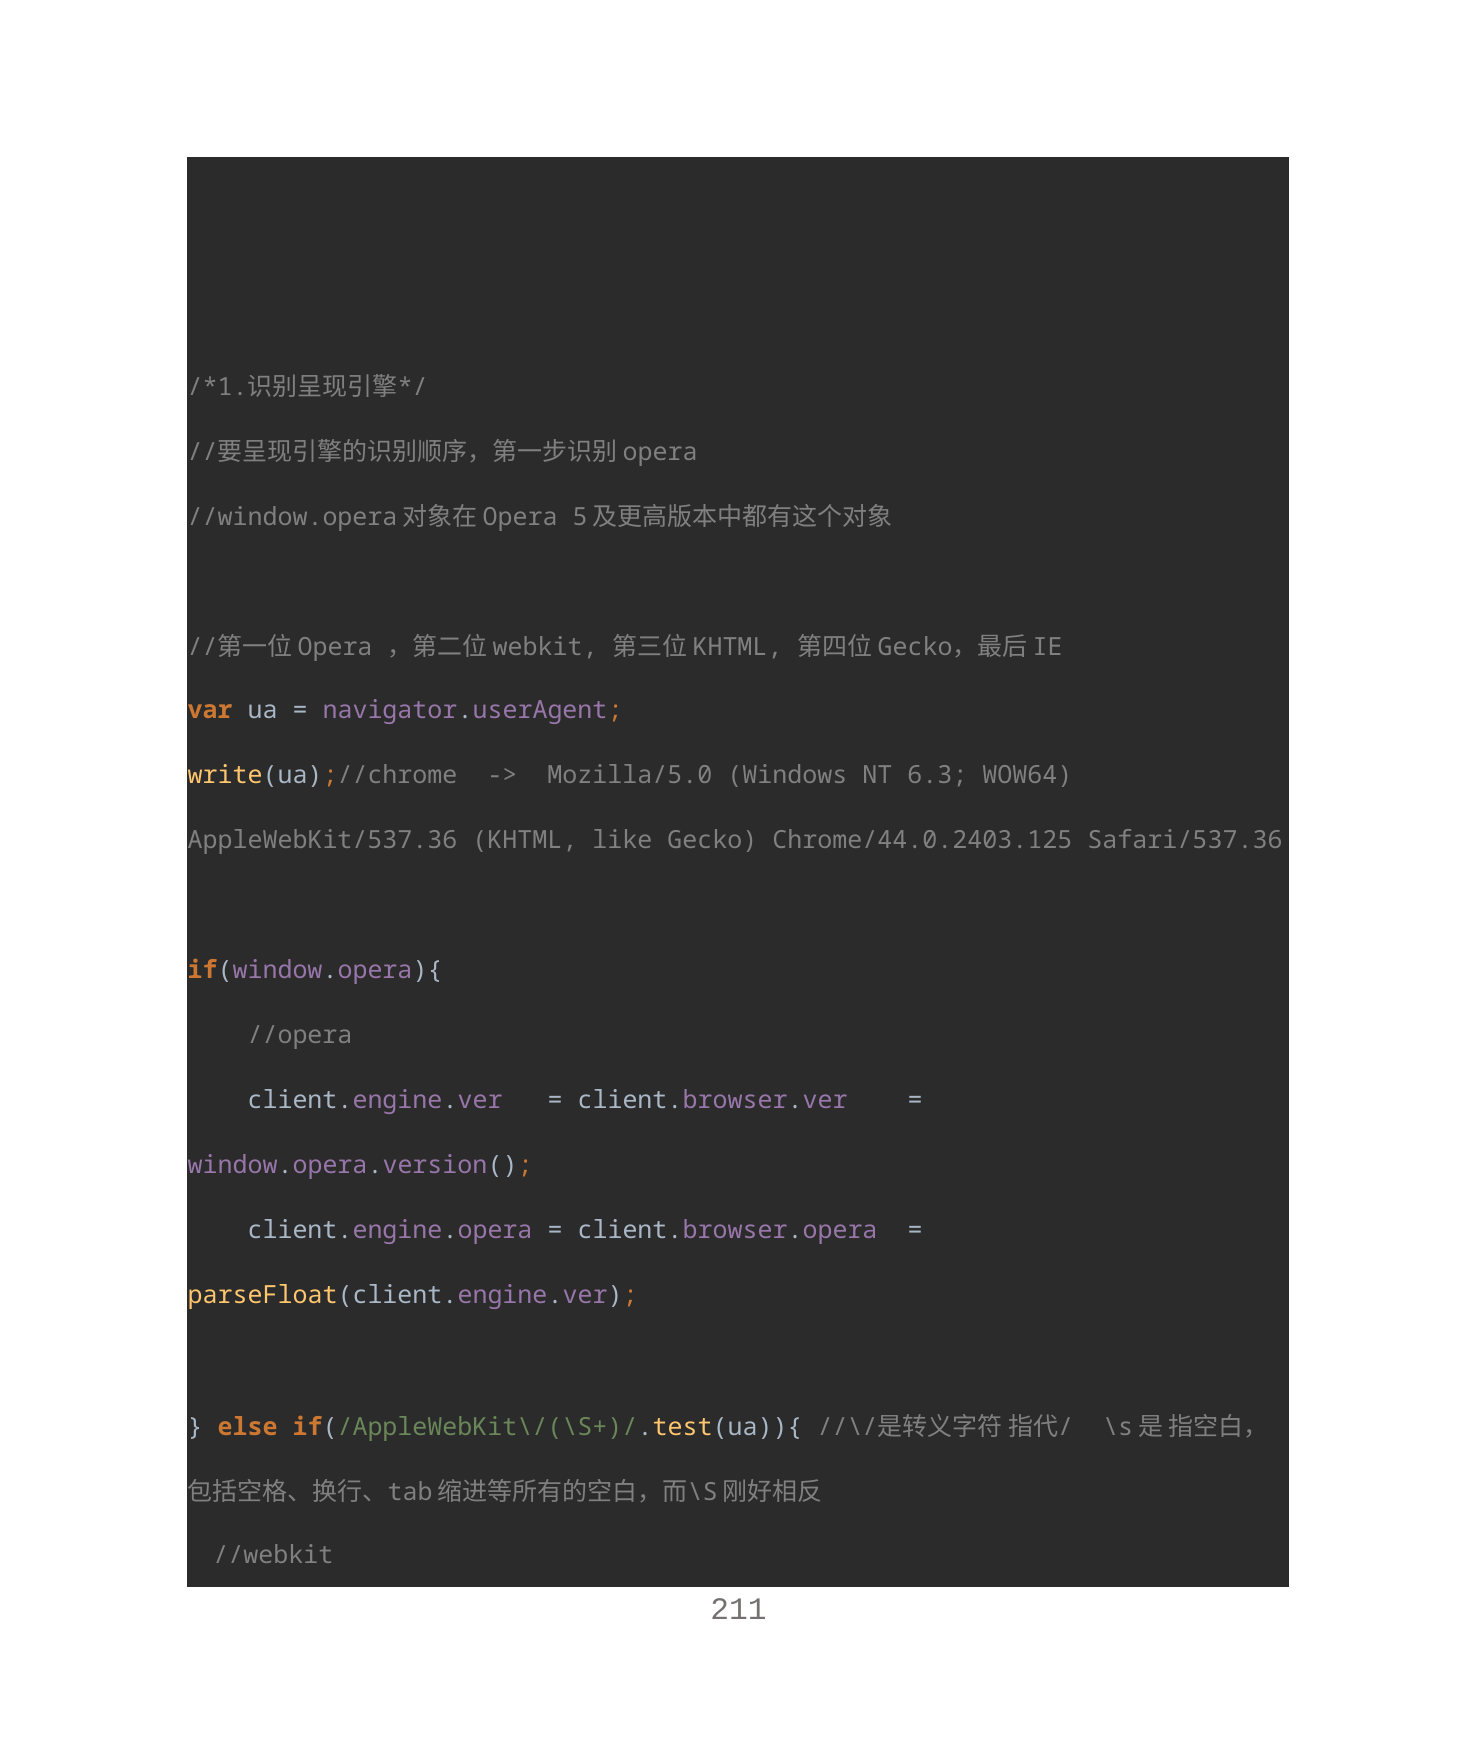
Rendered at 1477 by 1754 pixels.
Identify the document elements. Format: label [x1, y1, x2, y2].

text [187, 157, 1289, 1587]
